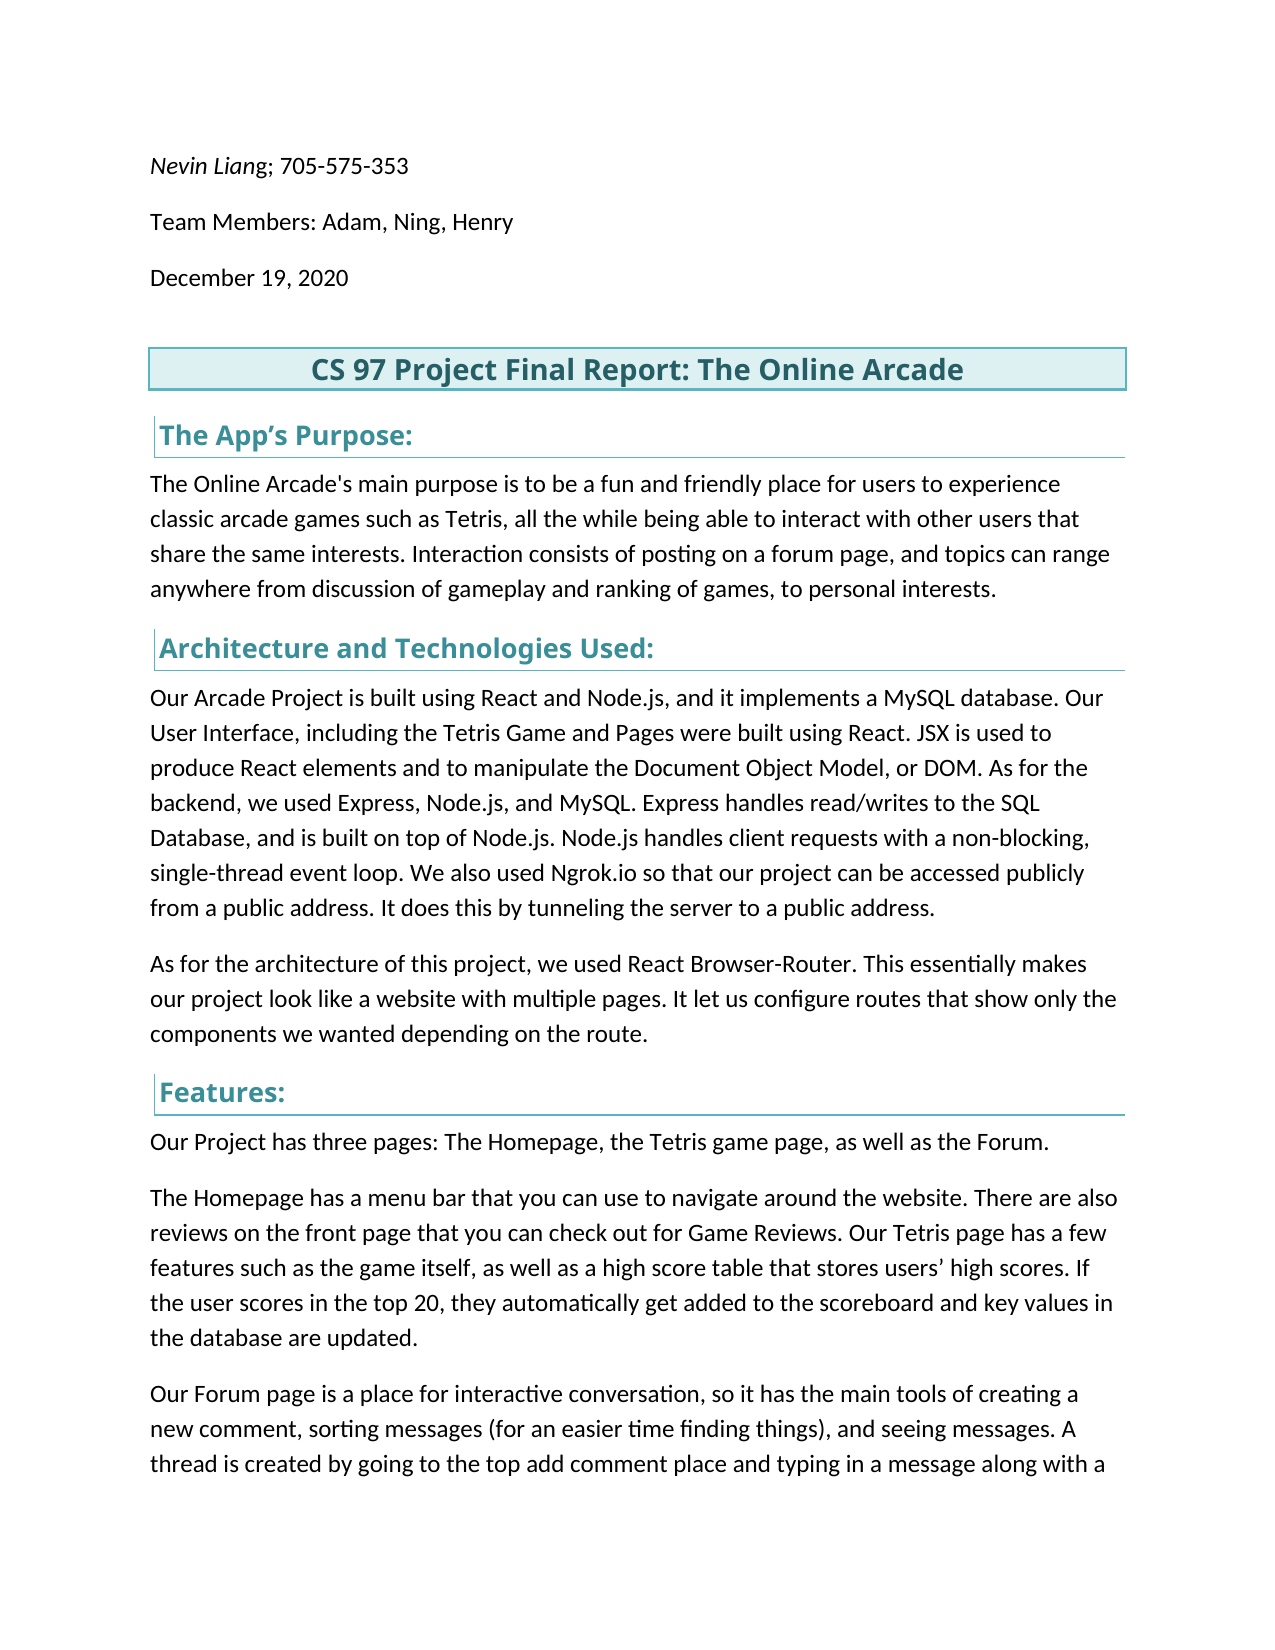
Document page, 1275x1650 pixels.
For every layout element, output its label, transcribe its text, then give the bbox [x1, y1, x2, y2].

subtitle CS 97 Project Final Report: The Online Arcade [150, 349, 1125, 388]
subtitle The App’s Purpose: [155, 416, 1125, 457]
text As for the architecture of this project, we used React Browser-Router. This essentially makes our project look like a website with multiple pages. It let us configure routes that show only the components we wanted depending on the route. [150, 948, 1125, 1048]
subtitle Architecture and Technologies Used: [155, 629, 1125, 670]
text The Homepage has a menu bar that you can use to navigate around the website. There are also reviews on the front page that you can check out for Game Reviews. Our Tetris page has a few features such as the game itself, as well as a high score table that stores users’ high scores. If the user scores in the top 20, they automatically get added to the scoreboard and key values in the database are updated. [150, 1182, 1125, 1352]
text The Online Arcade's main purpose is to be a fun and friendly place for users to experience classic arcade games such as Tetris, all the while being able to interact with other users that share the same interests. Interaction consists of posting on a forum page, and topics can range anywhere from discussion of gameplay and ranking of games, to personal interests. [150, 468, 1125, 604]
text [150, 1378, 1125, 1478]
text Nevin Liang; 705-575-353 [150, 150, 1125, 181]
subtitle Features: [154, 1073, 1125, 1114]
text December 19, 2020 [150, 262, 1125, 292]
text Our Project has three pages: The Homepage, the Tetris game page, as well as the Forum. [150, 1126, 1125, 1157]
text Our Arcade Project is built using React and Node.js, and it implements a MySQL database. Our User Interface, including the Tetris Game and Pages were built using React. JSX is used to produce React elements and to manipulate the Document Object Model, or DOM. As for the backend, we used Express, Node.js, and MySQL. Express handles read/writes to the SQL Database, and is built on top of Node.js. Node.js handles client requests with a non-blocking, single-thread event loop. We also used Ngrok.io so that our project can be accessed publicly from a public address. It does this by tunneling the server to a public address. [150, 682, 1125, 922]
text Team Members: Adam, Ning, Henry [150, 206, 1125, 236]
